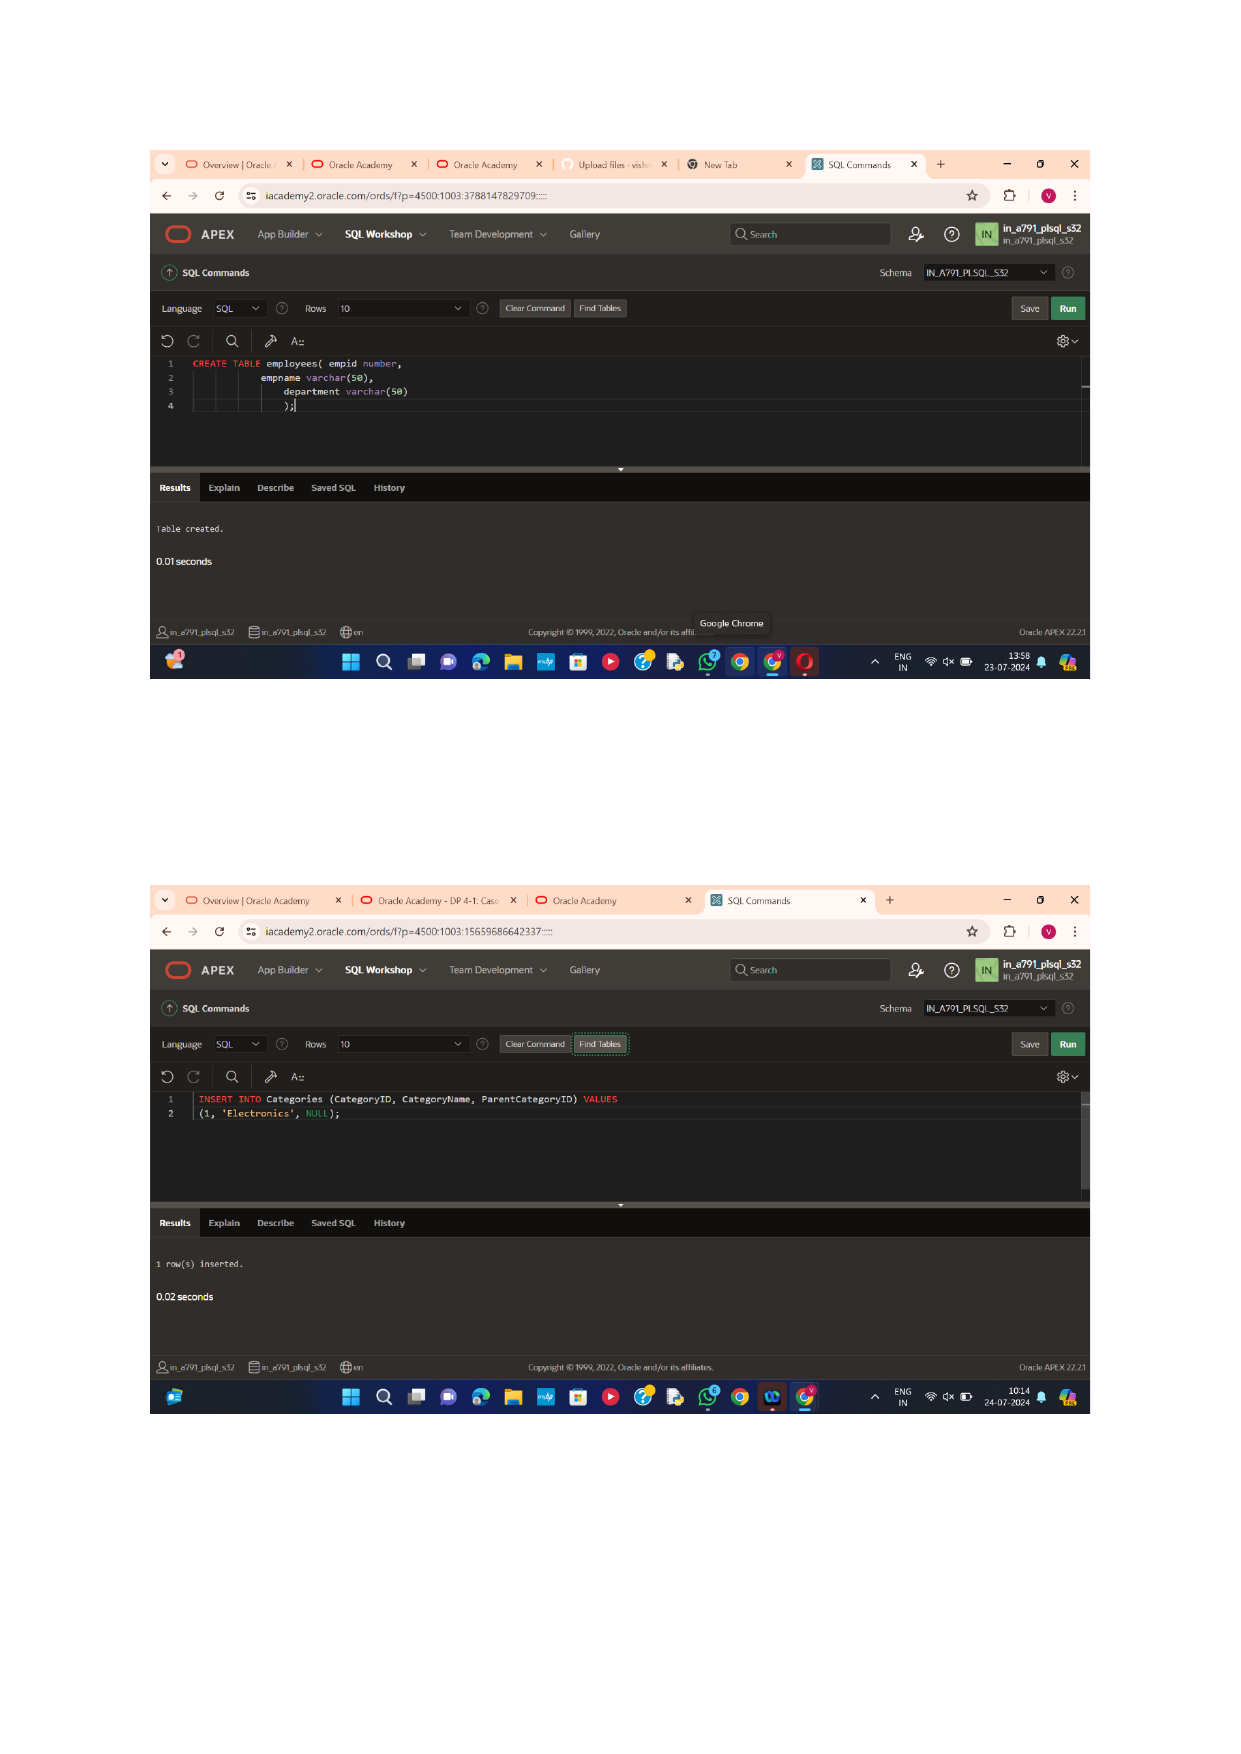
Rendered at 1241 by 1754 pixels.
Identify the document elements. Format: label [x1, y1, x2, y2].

picture [150, 150, 1091, 679]
picture [150, 885, 1091, 1414]
